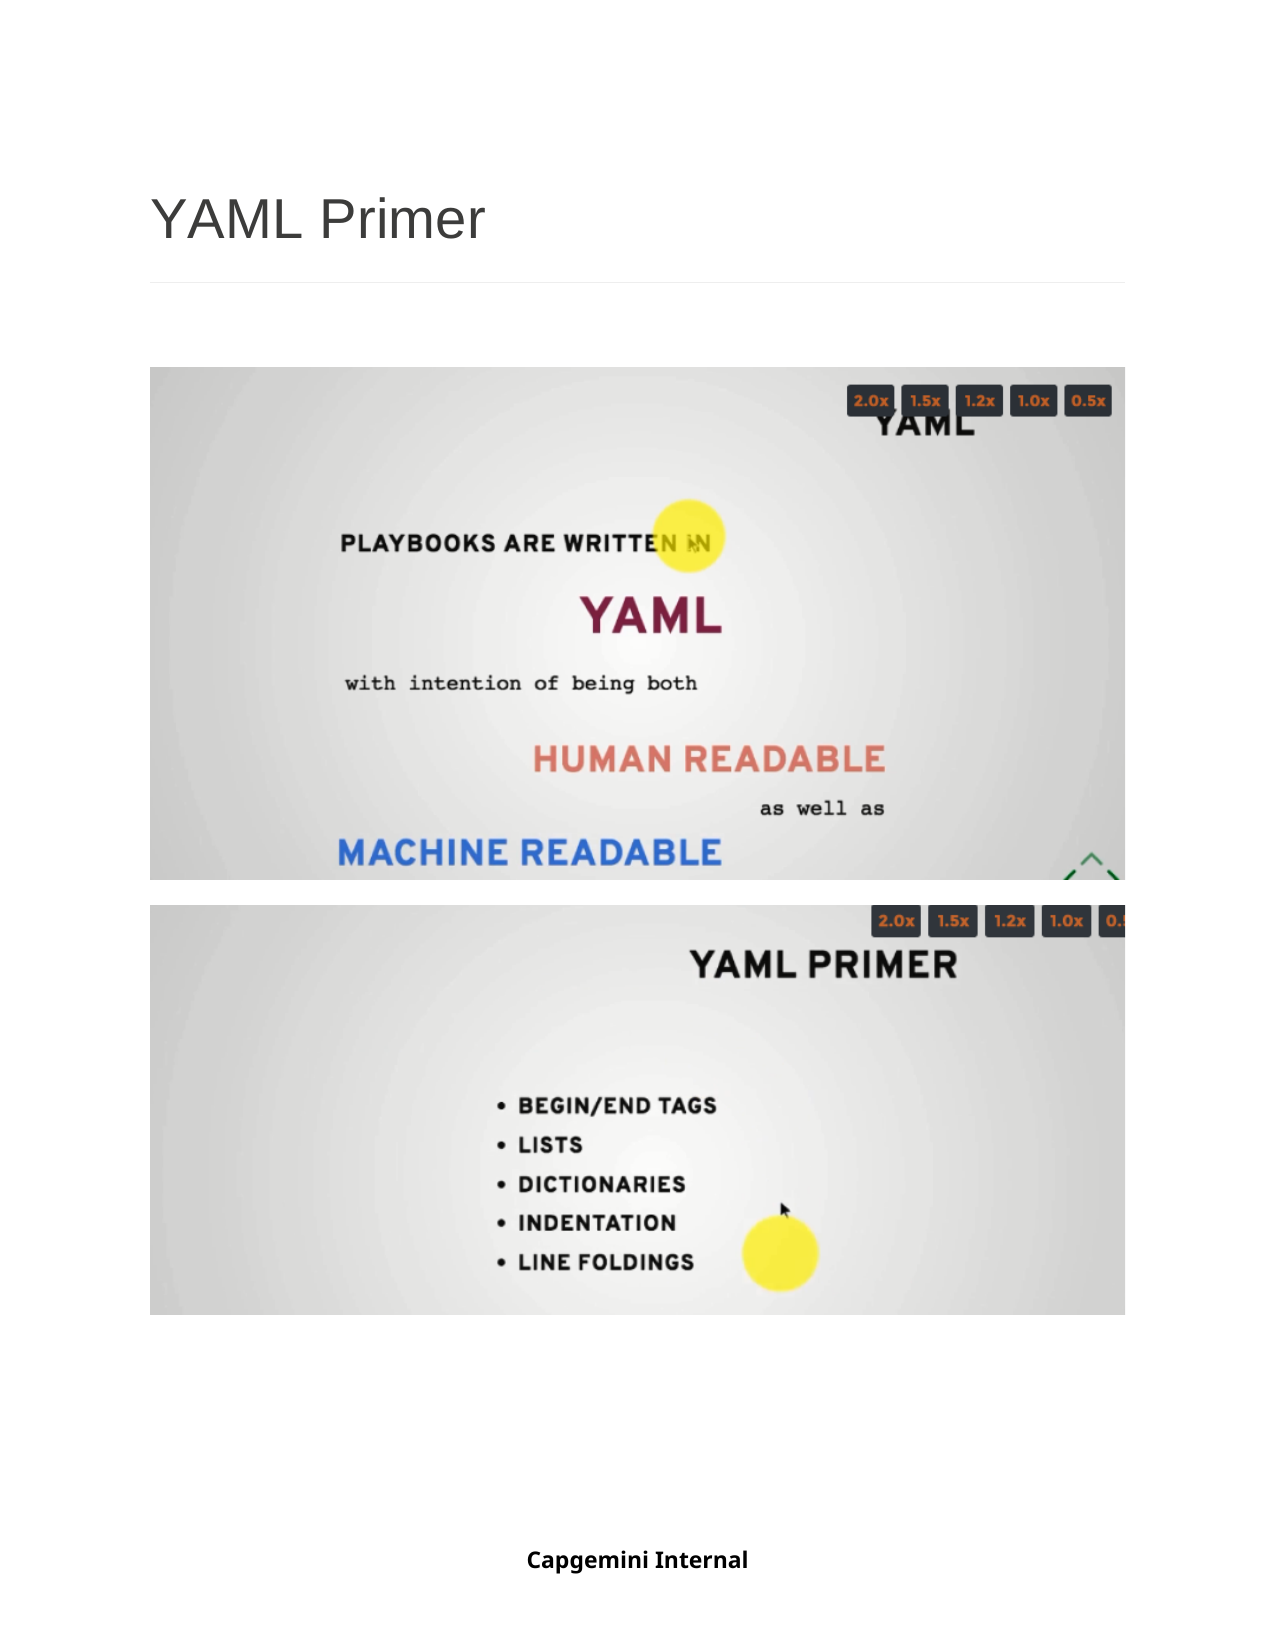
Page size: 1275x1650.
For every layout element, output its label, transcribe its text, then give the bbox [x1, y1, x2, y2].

picture [150, 905, 1125, 1315]
text YAML Primer [150, 186, 1125, 282]
picture [150, 367, 1125, 880]
